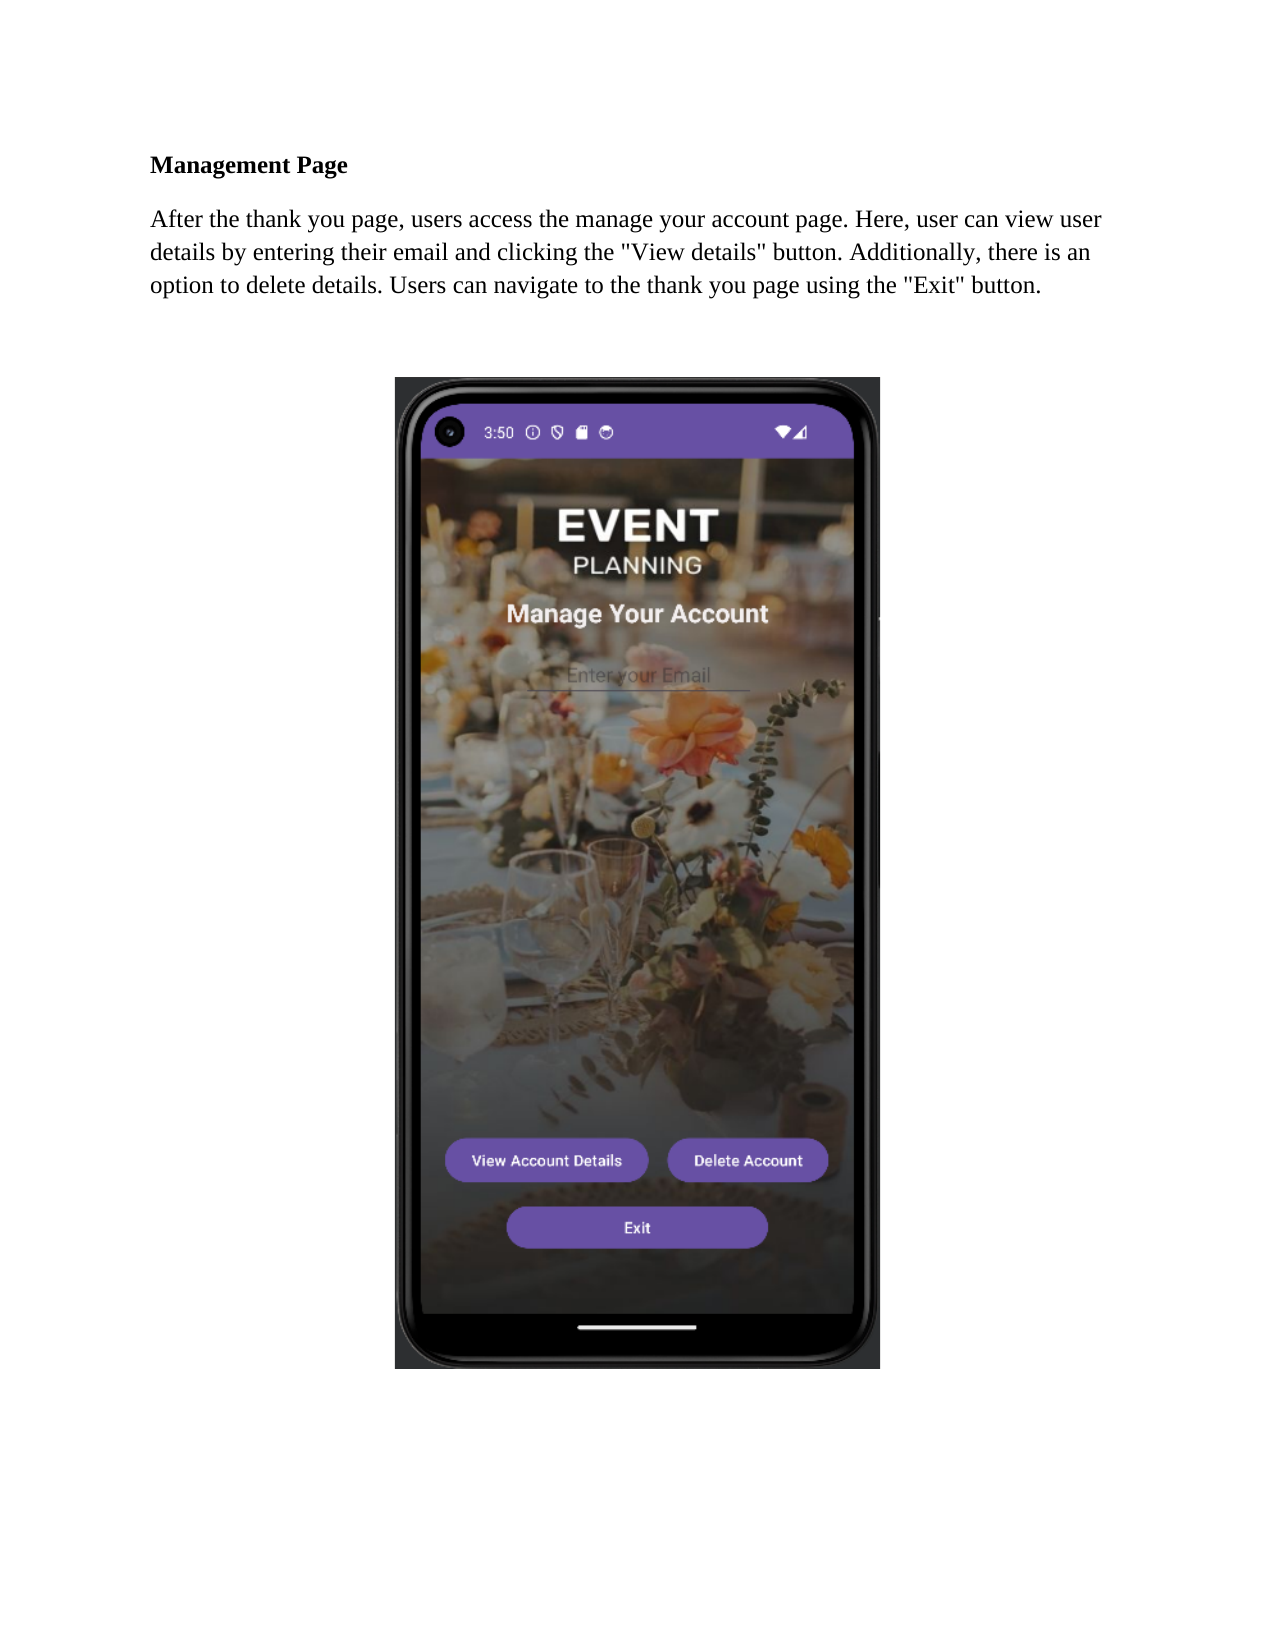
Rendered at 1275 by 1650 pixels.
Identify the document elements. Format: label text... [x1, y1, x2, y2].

text Management Page [150, 150, 1125, 179]
picture [394, 377, 881, 1369]
text After the thank you page, users access the manage your account page. Here, user can view user details by entering their email and clicking the "View details" button. Additionally, there is an option to delete details. Users can navigate to the thank you page using the "Exit" button. [150, 204, 1125, 299]
